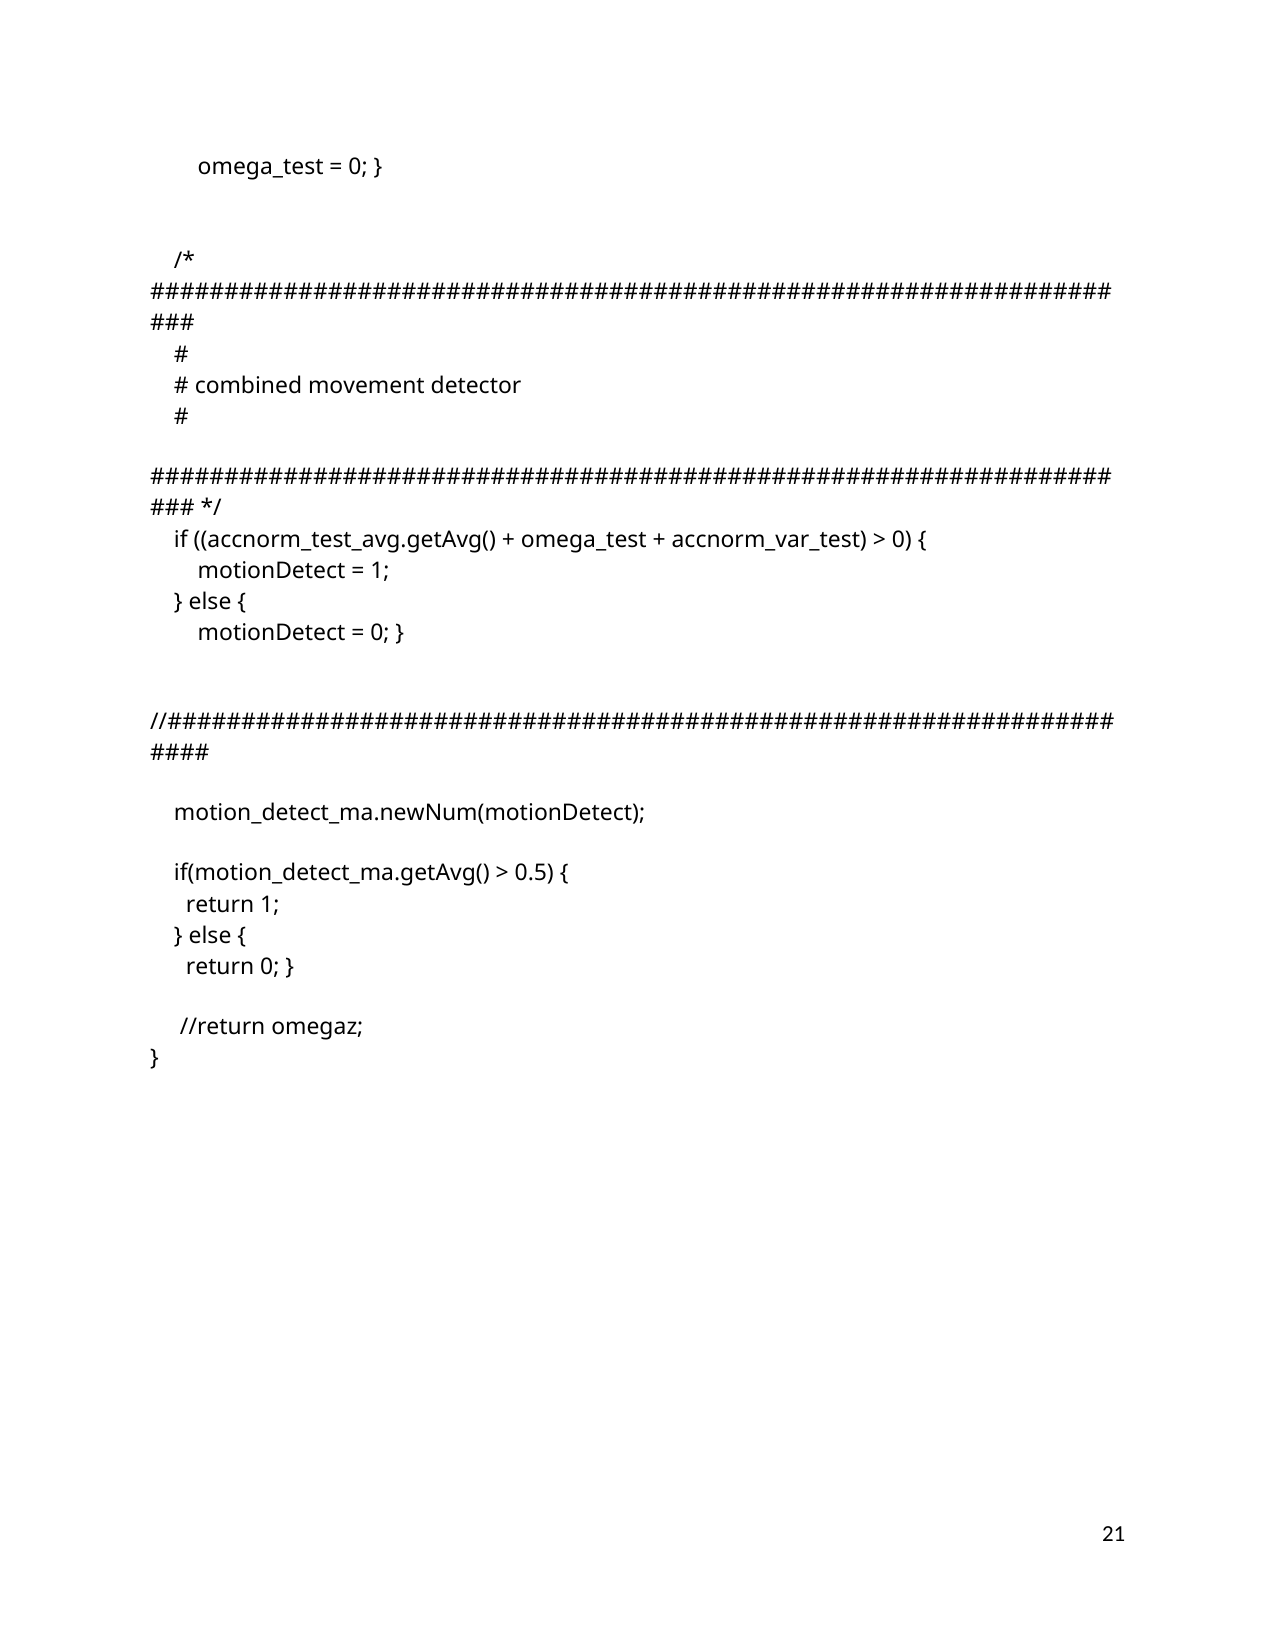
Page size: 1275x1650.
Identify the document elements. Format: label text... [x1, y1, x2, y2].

text } else { [150, 919, 1125, 950]
text omega_test = 0; } [150, 150, 1125, 181]
text if ((accnorm_test_avg.getAvg() + omega_test + accnorm_var_test) > 0) { [150, 522, 1125, 554]
text # [150, 400, 1125, 431]
text # [150, 337, 1125, 369]
text #################################################################### */ [150, 431, 1125, 522]
text /* #################################################################### [150, 244, 1125, 337]
text motionDetect = 1; [150, 554, 1125, 585]
text //#################################################################### [150, 676, 1125, 767]
text # combined movement detector [150, 369, 1125, 400]
text motionDetect = 0; } [150, 616, 1125, 647]
text //return omegaz; [150, 1010, 1125, 1041]
text motion_detect_ma.newNum(motionDetect); [150, 796, 1125, 827]
text if(motion_detect_ma.getAvg() > 0.5) { [150, 856, 1125, 887]
text } else { [150, 585, 1125, 616]
text return 0; } [150, 950, 1125, 981]
text } [150, 1041, 1125, 1072]
text return 1; [150, 887, 1125, 919]
